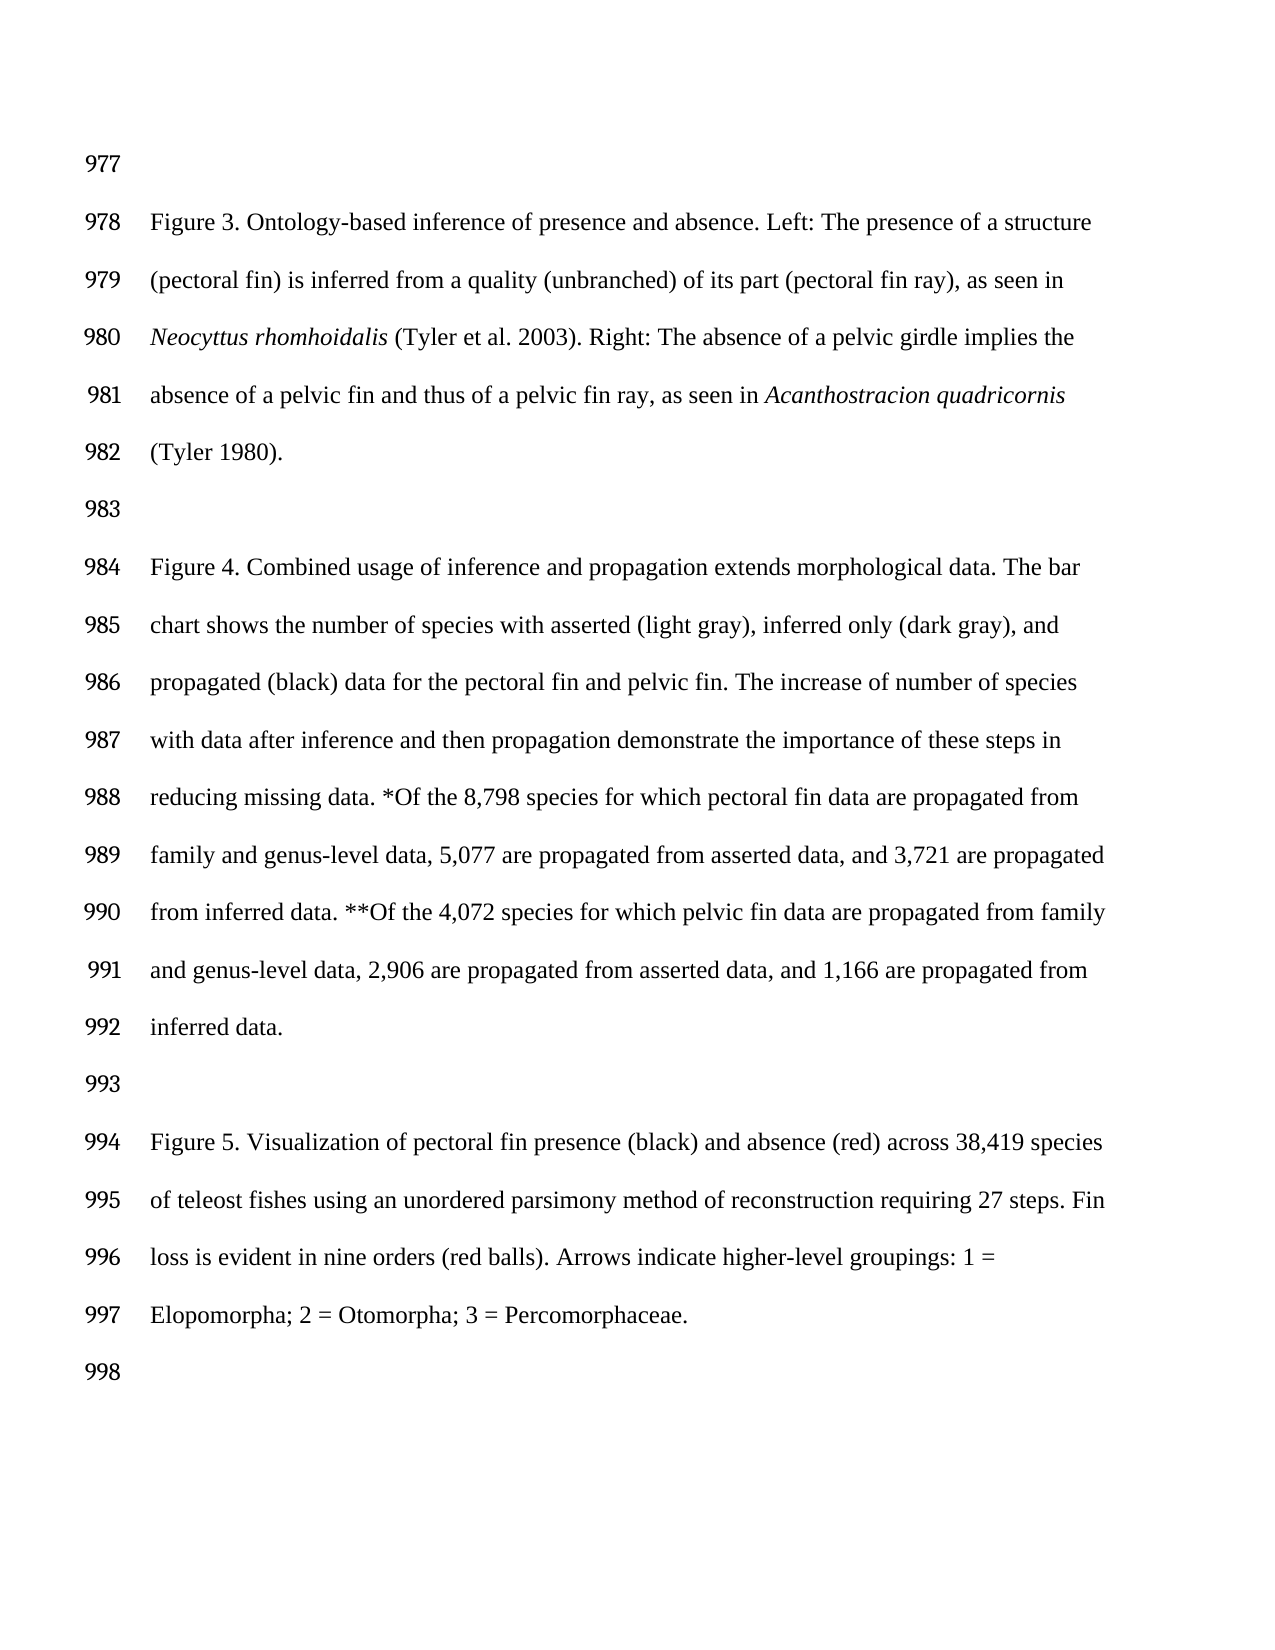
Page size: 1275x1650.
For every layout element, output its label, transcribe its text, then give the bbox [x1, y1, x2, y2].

text Figure 5. Visualization of pectoral fin presence (black) and absence (red) across 38,419 species of teleost fishes using an unordered parsimony method of reconstruction requiring 27 steps. Fin loss is evident in nine orders (red balls). Arrows indicate higher-level groupings: 1 = Elopomorpha; 2 = Otomorpha; 3 = Percomorphaceae. [150, 1127, 1125, 1329]
text Figure 4. Combined usage of inference and propagation extends morphological data. The bar chart shows the number of species with asserted (light gray), inferred only (dark gray), and propagated (black) data for the pectoral fin and pelvic fin. The increase of number of species with data after inference and then propagation demonstrate the importance of these steps in reducing missing data. *Of the 8,798 species for which pectoral fin data are propagated from family and genus-level data, 5,077 are propagated from asserted data, and 3,721 are propagated from inferred data. **Of the 4,072 species for which pelvic fin data are propagated from family and genus-level data, 2,906 are propagated from asserted data, and 1,166 are propagated from inferred data. [150, 552, 1125, 1041]
text Figure 3. Ontology-based inference of presence and absence. Left: The presence of a structure (pectoral fin) is inferred from a quality (unbranched) of its part (pectoral fin ray), as seen in Neocyttus rhomhoidalis (Tyler et al. 2003). Right: The absence of a pelvic girdle implies the absence of a pelvic fin and thus of a pelvic fin ray, as seen in Acanthostracion quadricornis (Tyler 1980). [150, 207, 1125, 466]
